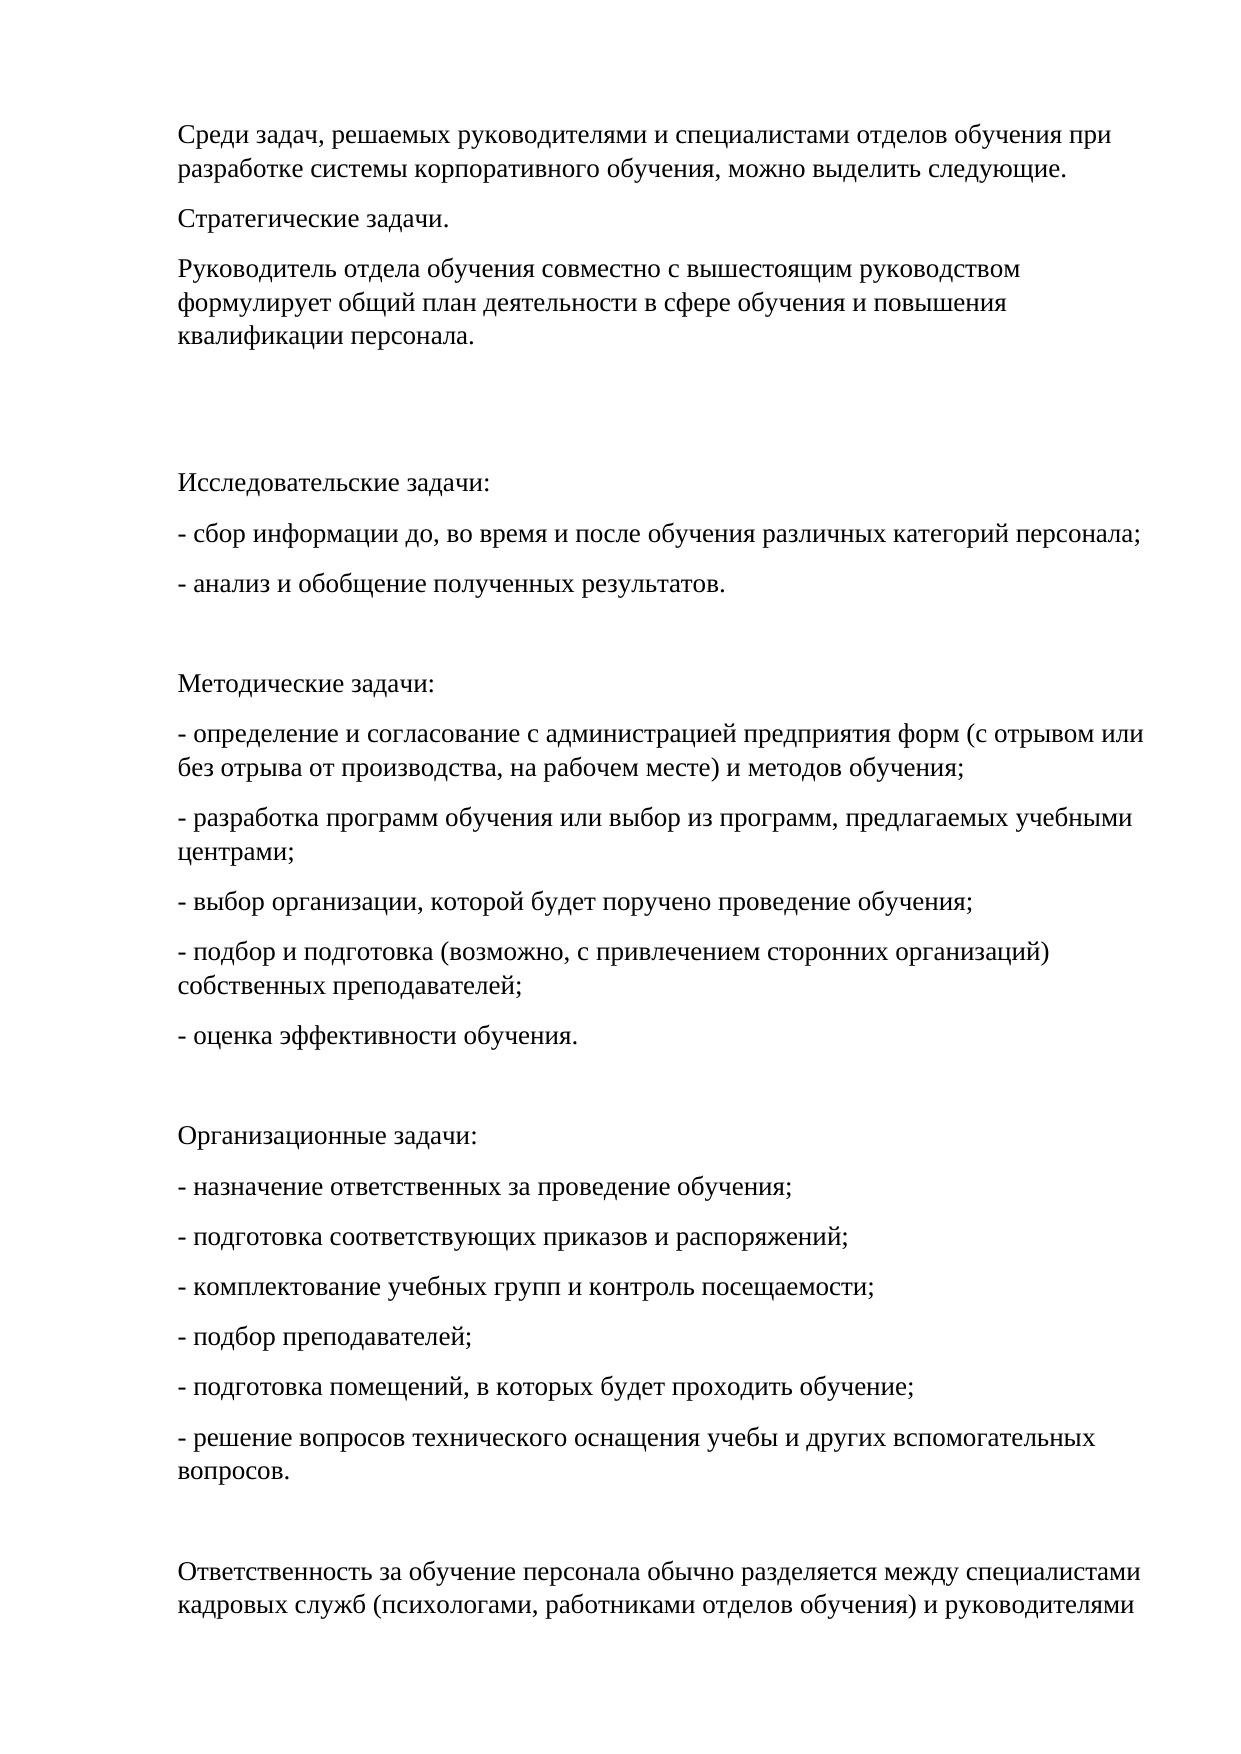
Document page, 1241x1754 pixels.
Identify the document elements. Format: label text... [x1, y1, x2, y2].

text - подготовка соответствующих приказов и распоряжений; [177, 1220, 1152, 1251]
text Методические задачи: [177, 667, 1152, 698]
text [177, 1554, 1152, 1619]
text Организационные задачи: [177, 1119, 1152, 1151]
text - подбор преподавателей; [177, 1320, 1152, 1351]
text - комплектование учебных групп и контроль посещаемости; [177, 1270, 1152, 1301]
text - подготовка помещений, в которых будет проходить обучение; [177, 1370, 1152, 1402]
text Среди задач, решаемых руководителями и специалистами отделов обучения при разработке системы корпоративного обучения, можно выделить следующие. [177, 118, 1152, 183]
text Исследовательские задачи: [177, 466, 1152, 498]
text - подбор и подготовка (возможно, с привлечением сторонних организаций) собственных преподавателей; [177, 935, 1152, 1000]
text - определение и согласование с администрацией предприятия форм (с отрывом или без отрыва от производства, на рабочем месте) и методов обучения; [177, 717, 1152, 782]
text - выбор организации, которой будет поручено проведение обучения; [177, 885, 1152, 916]
text - оценка эффективности обучения. [177, 1019, 1152, 1050]
text - решение вопросов технического оснащения учебы и других вспомогательных вопросов. [177, 1421, 1152, 1485]
text - анализ и обобщение полученных результатов. [177, 567, 1152, 598]
text Руководитель отдела обучения совместно с вышестоящим руководством формулирует общий план деятельности в сфере обучения и повышения квалификации персонала. [177, 252, 1152, 350]
text - разработка программ обучения или выбор из программ, предлагаемых учебными центрами; [177, 801, 1152, 866]
text - сбор информации до, во время и после обучения различных категорий персонала; [177, 517, 1152, 548]
text Стратегические задачи. [177, 202, 1152, 233]
text - назначение ответственных за проведение обучения; [177, 1169, 1152, 1201]
